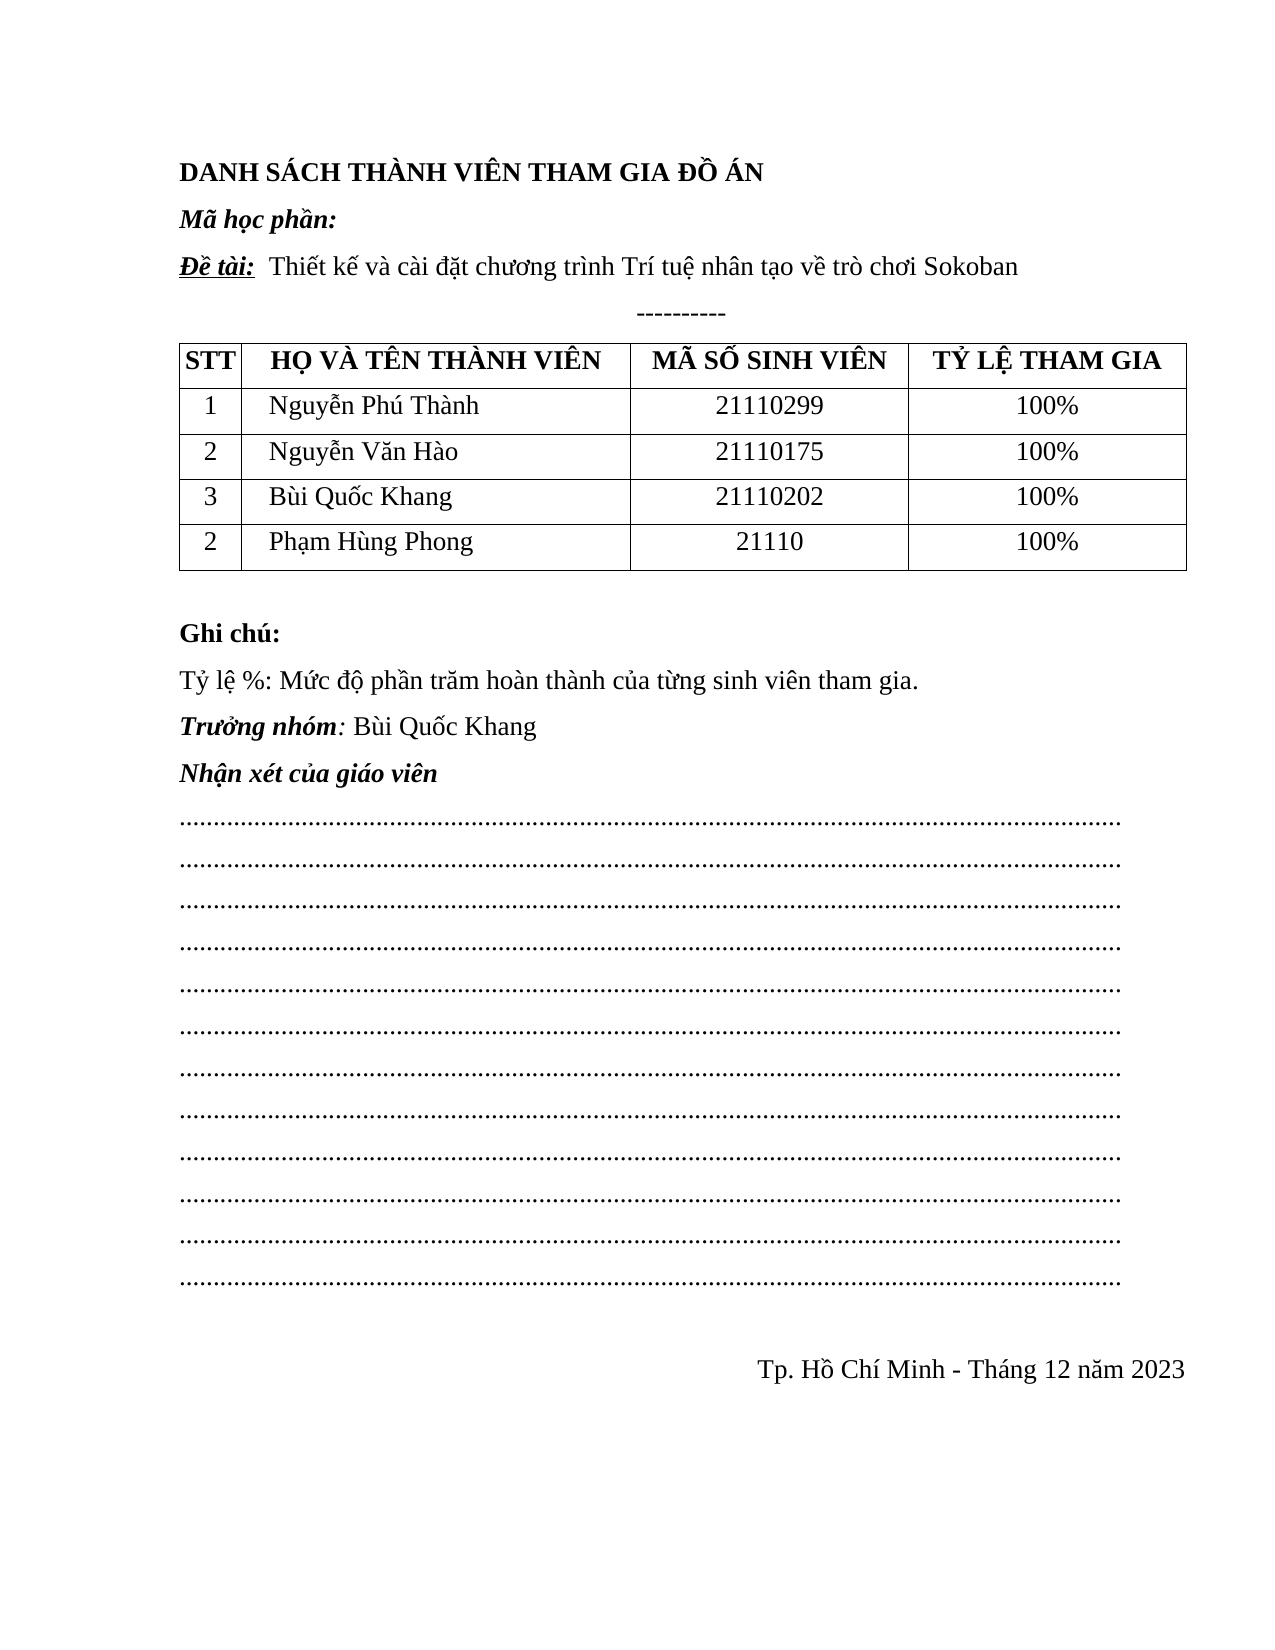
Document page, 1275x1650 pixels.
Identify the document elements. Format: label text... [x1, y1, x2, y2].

text Tỷ lệ %: Mức độ phần trăm hoàn thành của từng sinh viên tham gia. [179, 664, 1185, 695]
table_cell Nguyễn Phú Thành [242, 389, 630, 433]
text Nhận xét của giáo viên [179, 757, 1185, 788]
text Trưởng nhóm: Bùi Quốc Khang [179, 711, 1185, 742]
table_cell 2 [180, 525, 241, 569]
text ---------- [179, 296, 1185, 327]
text DANH SÁCH THÀNH VIÊN THAM GIA ĐỒ ÁN [179, 156, 1185, 187]
table_cell 100% [909, 435, 1186, 479]
table_cell Nguyễn Văn Hào [242, 435, 630, 479]
table_cell 21110202 [631, 480, 908, 524]
table_cell Phạm Hùng Phong [242, 525, 630, 569]
table_cell 3 [180, 480, 241, 524]
table_header MÃ SỐ SINH VIÊN [631, 344, 908, 388]
table_header HỌ VÀ TÊN THÀNH VIÊN [242, 344, 630, 388]
table_header STT [180, 344, 241, 388]
table_cell 2 [180, 435, 241, 479]
text Tp. Hồ Chí Minh - Tháng 12 năm 2023 [179, 1353, 1185, 1384]
text Ghi chú: [179, 617, 1185, 648]
text Mã học phần: [179, 203, 1185, 234]
table_header TỶ LỆ THAM GIA [909, 344, 1186, 388]
table_cell 100% [909, 389, 1186, 433]
table_cell 100% [909, 480, 1186, 524]
table_cell 21110299 [631, 389, 908, 433]
table_cell 100% [909, 525, 1186, 569]
text Đề tài: Thiết kế và cài đặt chương trình Trí tuệ nhân tạo về trò chơi Sokoban [179, 249, 1185, 281]
table_cell 21110 [631, 525, 908, 569]
table_cell 1 [180, 389, 241, 433]
table_cell Bùi Quốc Khang [242, 480, 630, 524]
table_cell 21110175 [631, 435, 908, 479]
